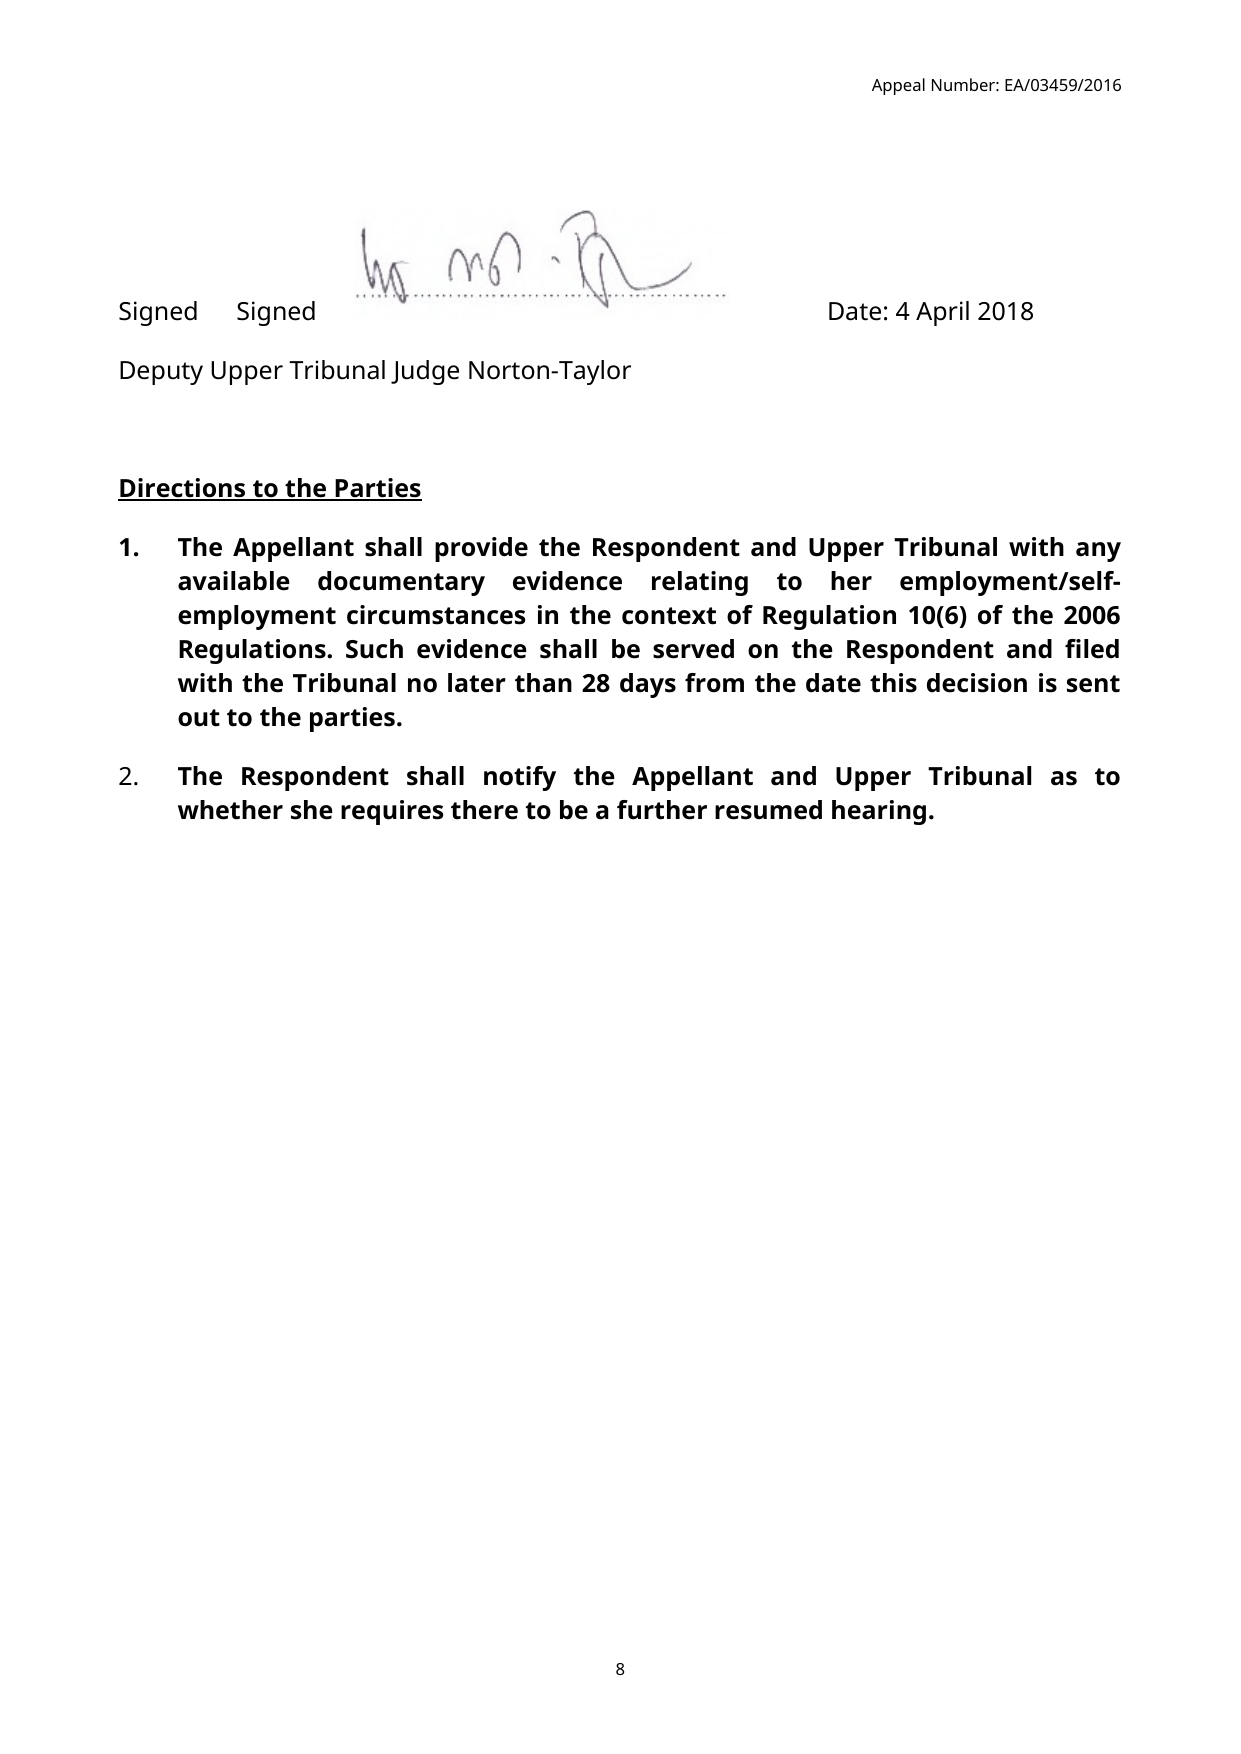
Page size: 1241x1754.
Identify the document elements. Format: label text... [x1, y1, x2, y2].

list The Appellant shall provide the Respondent and Upper Tribunal with any available documentary evidence relating to her employment/self-employment circumstances in the context of Regulation 10(6) of the 2006 Regulations. Such evidence shall be served on the Respondent and filed with the Tribunal no later than 28 days from the date this decision is sent out to the parties. [118, 529, 1122, 734]
text Directions to the Parties [118, 470, 1122, 504]
list The Respondent shall notify the Appellant and Upper Tribunal as to whether she requires there to be a further resumed hearing. [118, 759, 1122, 827]
picture [354, 209, 730, 320]
text Deputy Upper Tribunal Judge Norton-Taylor [118, 352, 1122, 386]
